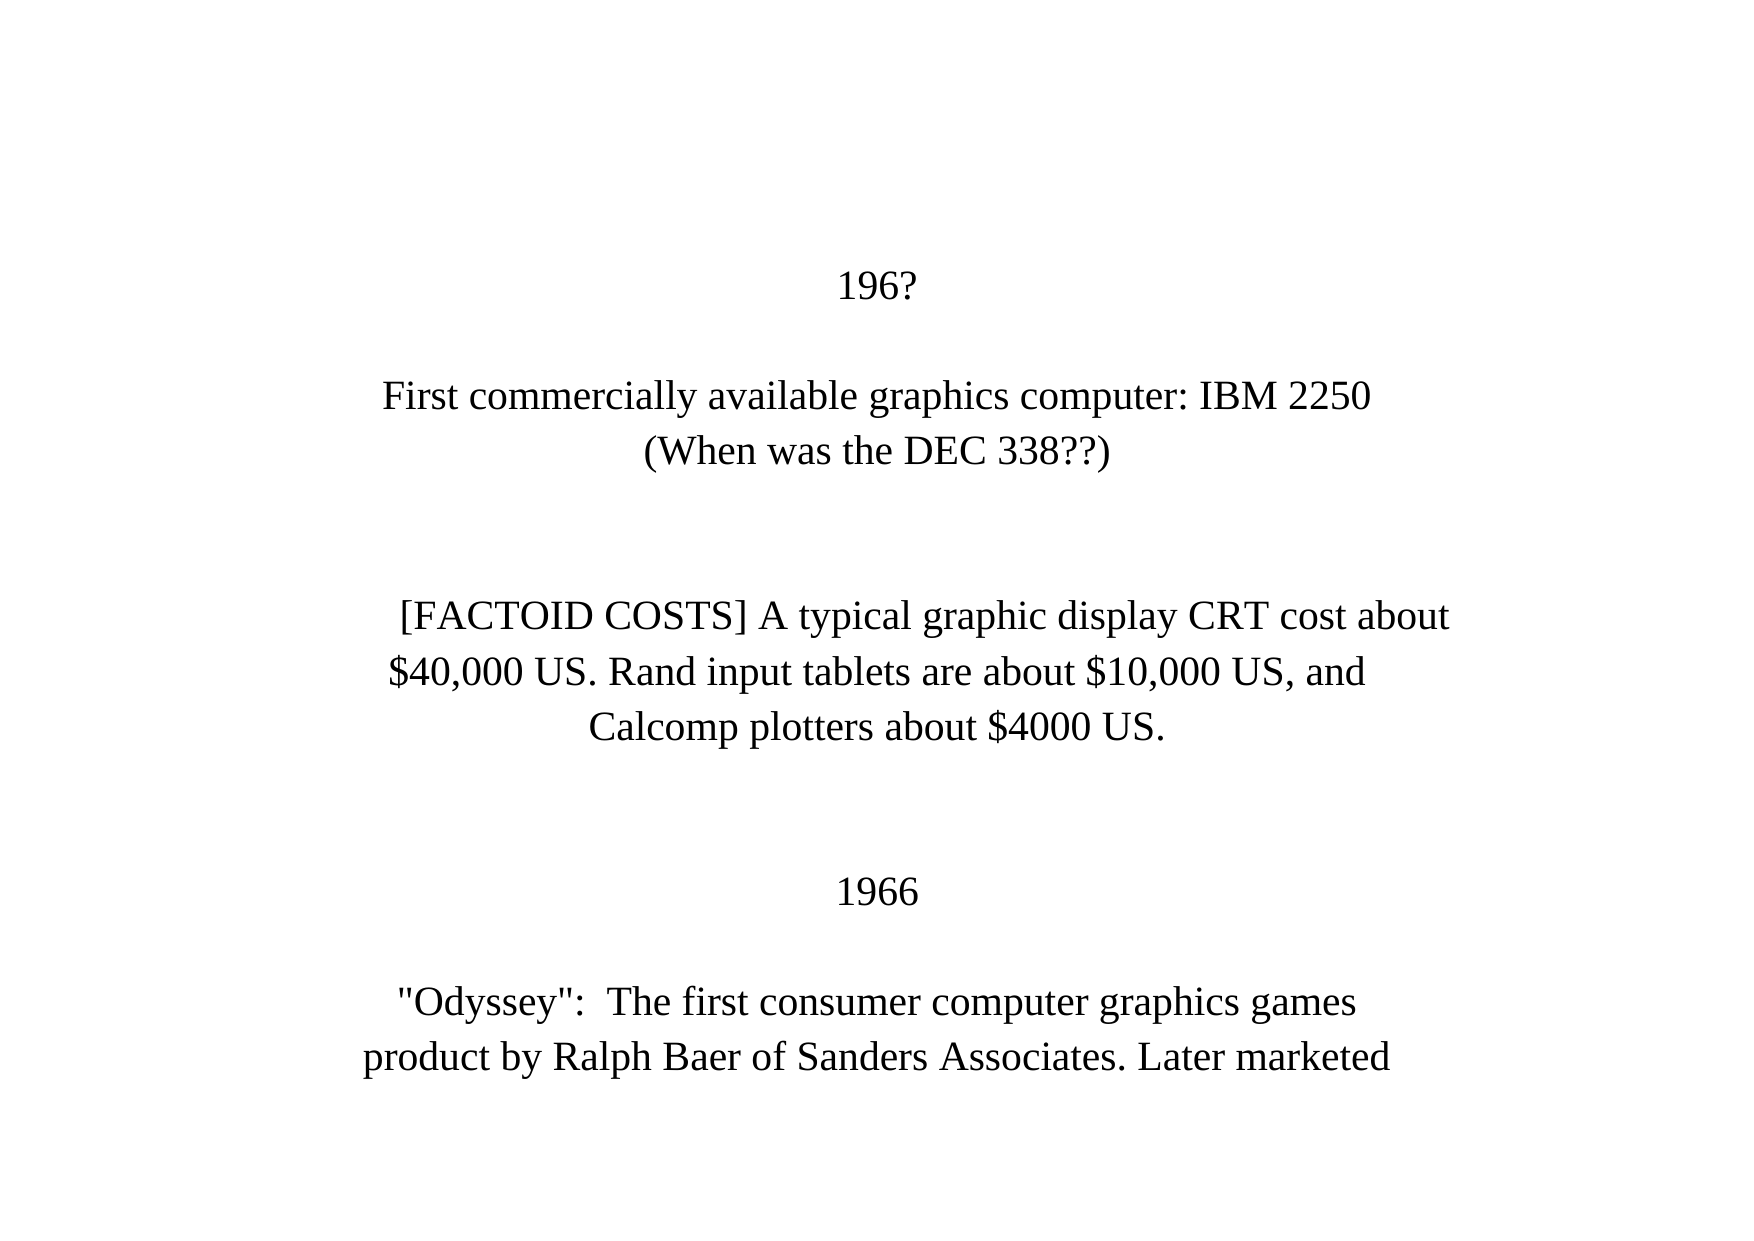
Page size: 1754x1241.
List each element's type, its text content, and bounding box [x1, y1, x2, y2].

text 196? [150, 260, 1604, 308]
text product by Ralph Baer of Sanders Associates. Later marketed [150, 1032, 1604, 1079]
text [FACTOID COSTS] A typical graphic display CRT cost about [150, 591, 1604, 639]
text First commercially available graphics computer: IBM 2250 [150, 370, 1604, 418]
text Calcomp plotters about $4000 US. [150, 701, 1604, 749]
text "Odyssey": The first consumer computer graphics games [150, 977, 1604, 1024]
text 1966 [150, 866, 1604, 914]
text $40,000 US. Rand input tablets are about $10,000 US, and [150, 646, 1604, 694]
text (When was the DEC 338??) [150, 426, 1604, 473]
